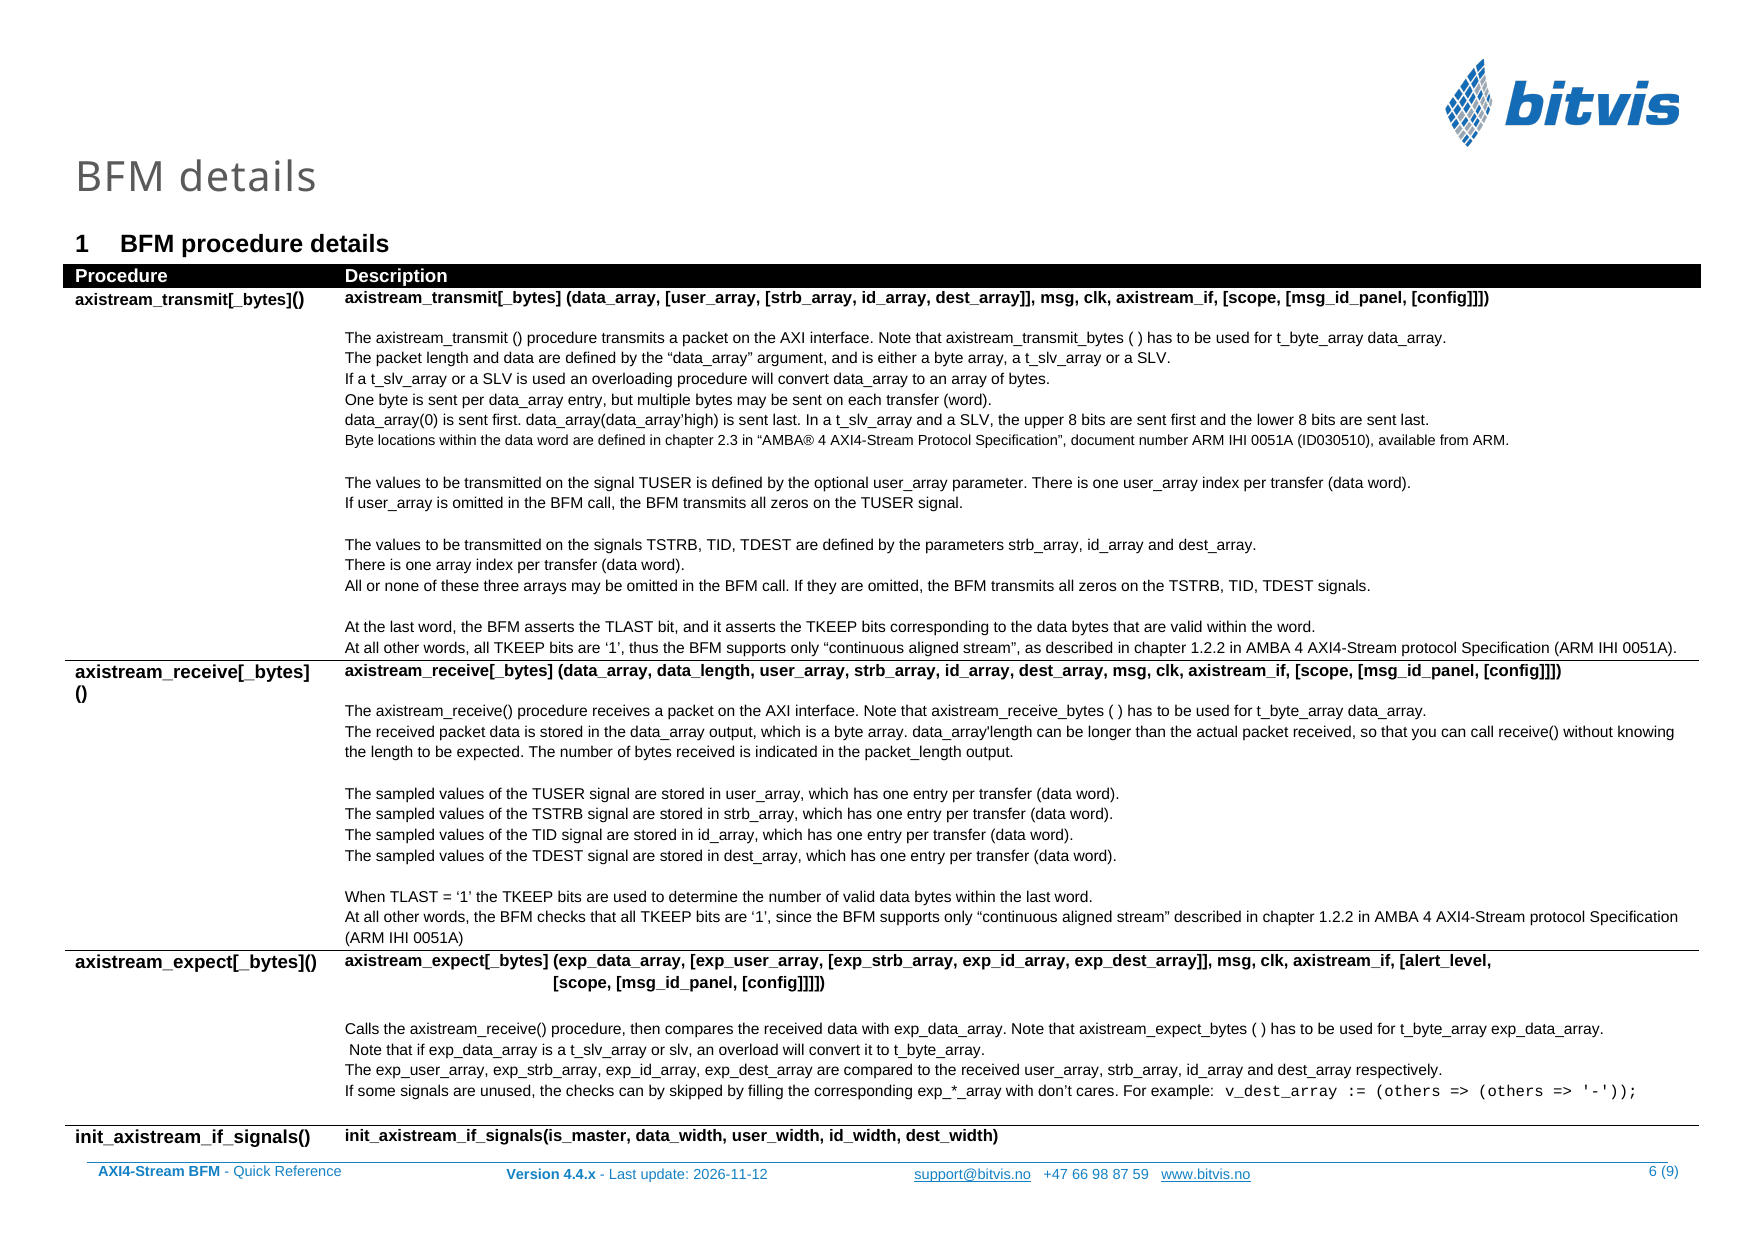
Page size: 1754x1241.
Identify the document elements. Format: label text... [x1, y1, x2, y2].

picture [1445, 59, 1679, 147]
table_cell axistream_transmit[_bytes] (data_array, [user_array, [strb_array, id_array, dest_array]], msg, clk, axistream_if, [scope, [msg_id_panel, [config]]]) The axistream_transmit () procedure transmits a packet on the AXI interface. Note that axistream_transmit_bytes ( ) has to be used for t_byte_array data_array. The packet length and data are defined by the “data_array” argument, and is either a byte array, a t_slv_array or a SLV. If a t_slv_array or a SLV is used an overloading procedure will convert data_array to an array of bytes. One byte is sent per data_array entry, but multiple bytes may be sent on each transfer (word). data_array(0) is sent first. data_array(data_array’high) is sent last. In a t_slv_array and a SLV, the upper 8 bits are sent first and the lower 8 bits are sent last. Byte locations within the data word are defined in chapter 2.3 in “AMBA® 4 AXI4-Stream Protocol Specification”, document number ARM IHI 0051A (ID030510), available from ARM. The values to be transmitted on the signal TUSER is defined by the optional user_array parameter. There is one user_array index per transfer (data word). If user_array is omitted in the BFM call, the BFM transmits all zeros on the TUSER signal. The values to be transmitted on the signals TSTRB, TID, TDEST are defined by the parameters strb_array, id_array and dest_array. There is one array index per transfer (data word). All or none of these three arrays may be omitted in the BFM call. If they are omitted, the BFM transmits all zeros on the TSTRB, TID, TDEST signals. At the last word, the BFM asserts the TLAST bit, and it asserts the TKEEP bits corresponding to the data bytes that are valid within the word. At all other words, all TKEEP bits are ‘1’, thus the BFM supports only “continuous aligned stream”, as described in chapter 1.2.2 in AMBA 4 AXI4-Stream protocol Specification (ARM IHI 0051A). [333, 288, 1700, 659]
subtitle BFM procedure details [75, 229, 1679, 257]
table_cell axistream_transmit[_bytes]() [64, 288, 333, 659]
table_cell axistream_expect[_bytes]() [64, 951, 333, 1124]
table_cell init_axistream_if_signals() [64, 1126, 333, 1150]
table_header Procedure [64, 265, 333, 286]
table_cell axistream_expect[_bytes] (exp_data_array, [exp_user_array, [exp_strb_array, exp_id_array, exp_dest_array]], msg, clk, axistream_if, [alert_level, [scope, [msg_id_panel, [config]]]]) Calls the axistream_receive() procedure, then compares the received data with exp_data_array. Note that axistream_expect_bytes ( ) has to be used for t_byte_array exp_data_array. Note that if exp_data_array is a t_slv_array or slv, an overload will convert it to t_byte_array. The exp_user_array, exp_strb_array, exp_id_array, exp_dest_array are compared to the received user_array, strb_array, id_array and dest_array respectively. If some signals are unused, the checks can by skipped by filling the corresponding exp_*_array with don’t cares. For example: v_dest_array := (others => (others => '-')); [333, 950, 1700, 1124]
subtitle BFM details [75, 147, 1679, 204]
table_cell axistream_receive[_bytes]() [64, 661, 333, 950]
table_header Description [334, 265, 1699, 286]
table_cell axistream_receive[_bytes] (data_array, data_length, user_array, strb_array, id_array, dest_array, msg, clk, axistream_if, [scope, [msg_id_panel, [config]]]) The axistream_receive() procedure receives a packet on the AXI interface. Note that axistream_receive_bytes ( ) has to be used for t_byte_array data_array. The received packet data is stored in the data_array output, which is a byte array. data_array'length can be longer than the actual packet received, so that you can call receive() without knowing the length to be expected. The number of bytes received is indicated in the packet_length output. The sampled values of the TUSER signal are stored in user_array, which has one entry per transfer (data word). The sampled values of the TSTRB signal are stored in strb_array, which has one entry per transfer (data word). The sampled values of the TID signal are stored in id_array, which has one entry per transfer (data word). The sampled values of the TDEST signal are stored in dest_array, which has one entry per transfer (data word). When TLAST = ‘1’ the TKEEP bits are used to determine the number of valid data bytes within the last word. At all other words, the BFM checks that all TKEEP bits are ‘1’, since the BFM supports only “continuous aligned stream” described in chapter 1.2.2 in AMBA 4 AXI4-Stream protocol Specification (ARM IHI 0051A) [333, 660, 1700, 950]
